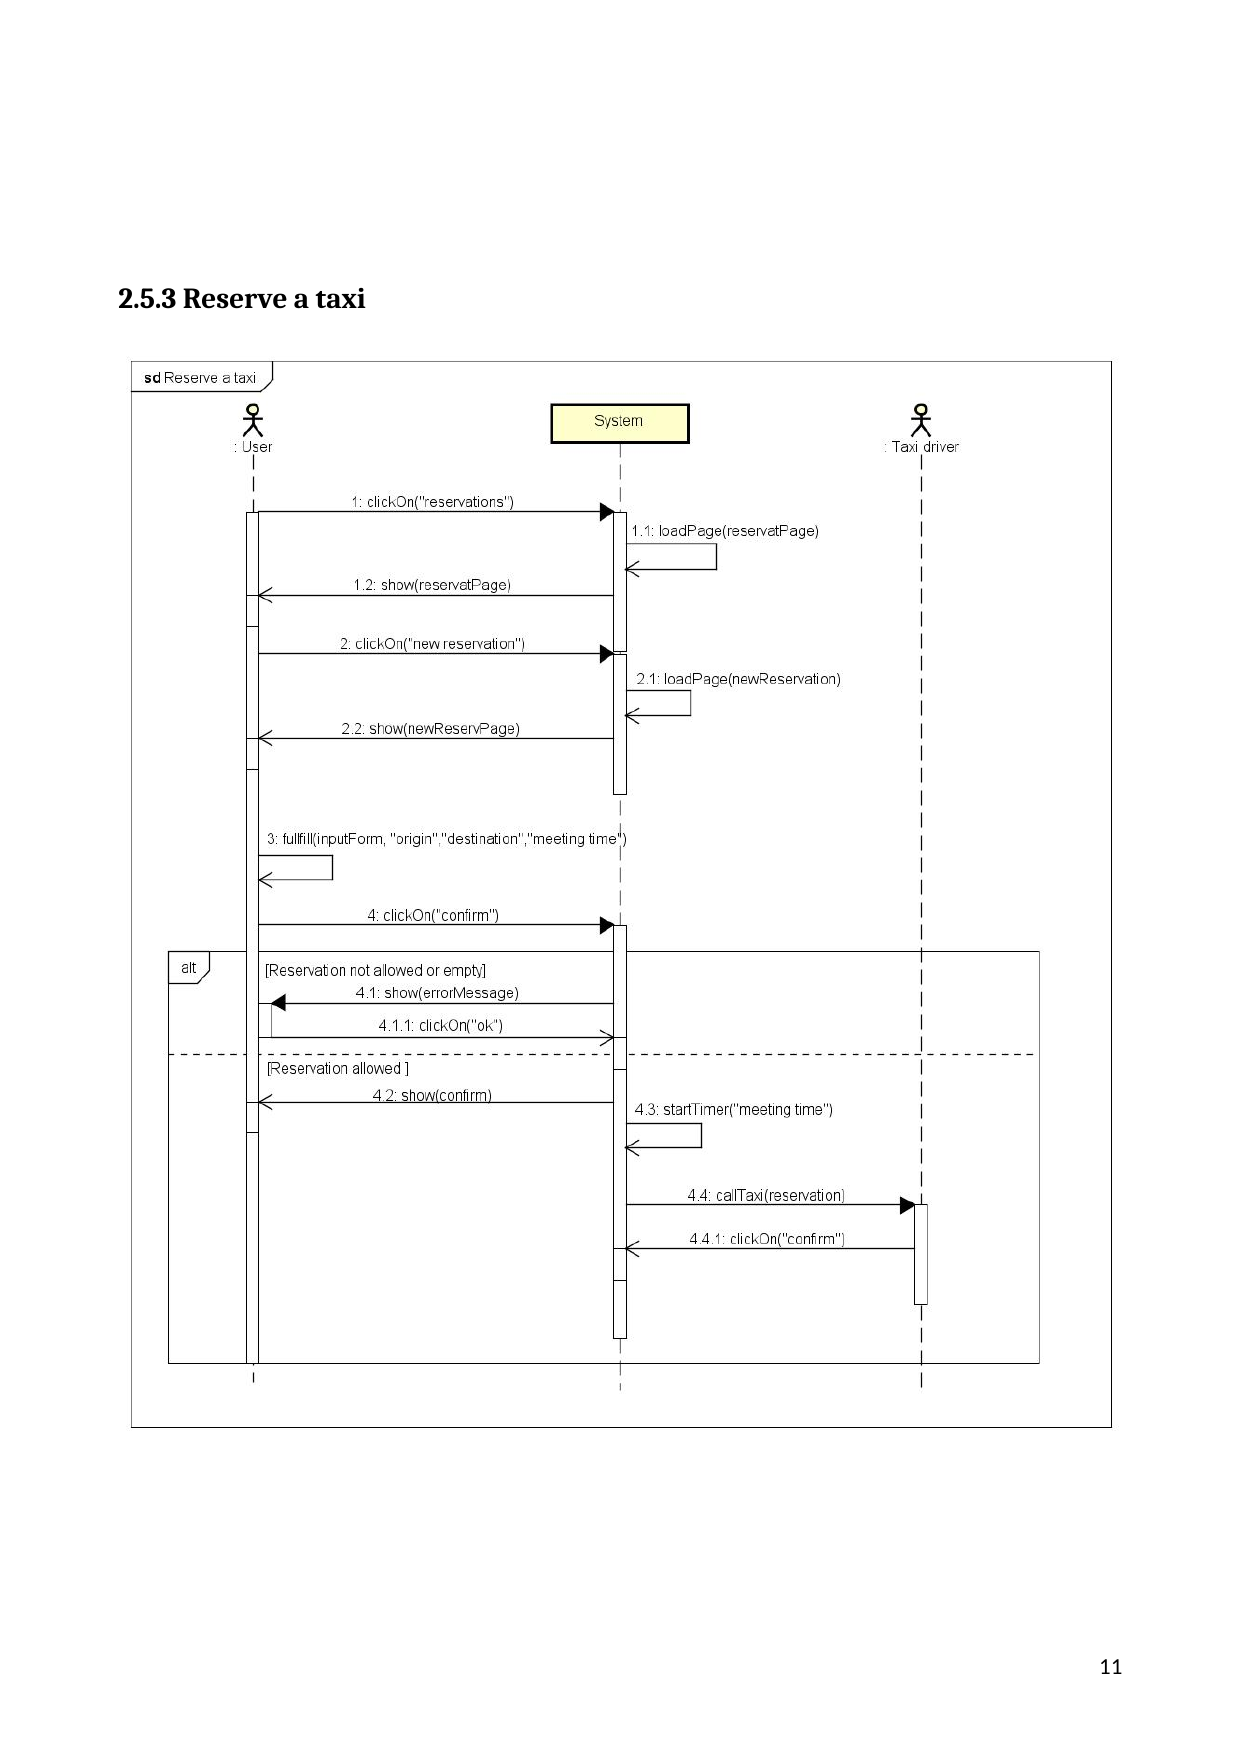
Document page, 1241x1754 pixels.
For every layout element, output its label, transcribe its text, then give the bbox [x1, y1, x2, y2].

text 2.5.3 Reserve a taxi [118, 282, 1122, 315]
picture [118, 348, 1123, 1439]
